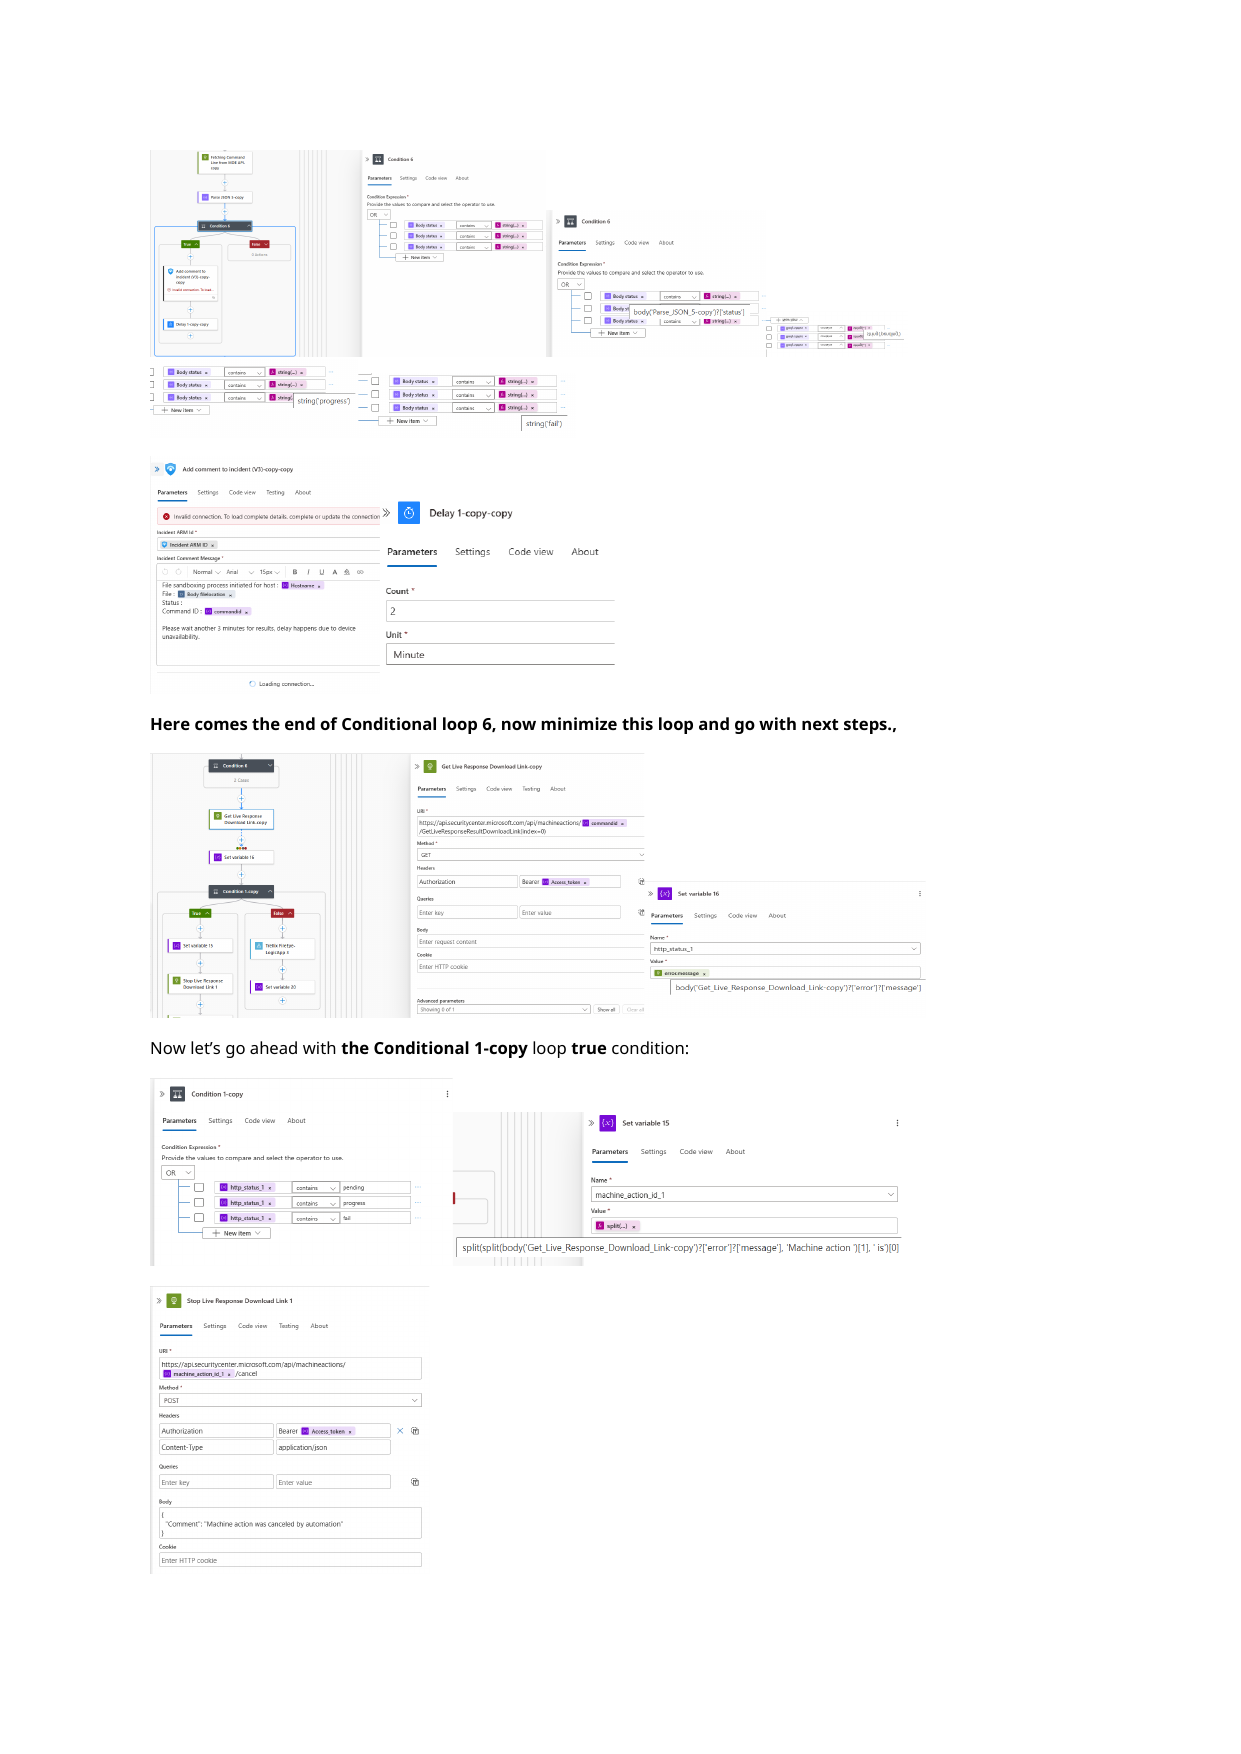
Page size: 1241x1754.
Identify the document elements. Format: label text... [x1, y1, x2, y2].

text Now let’s go ahead with the Conditional 1-copy loop true condition: [150, 1037, 1090, 1059]
picture [150, 359, 577, 438]
picture [150, 1285, 430, 1574]
picture [150, 150, 908, 357]
picture [150, 456, 615, 694]
text Here comes the end of Conditional loop 6, now minimize this loop and go with next steps., [150, 712, 1090, 735]
picture [150, 753, 926, 1018]
picture [150, 1077, 902, 1266]
